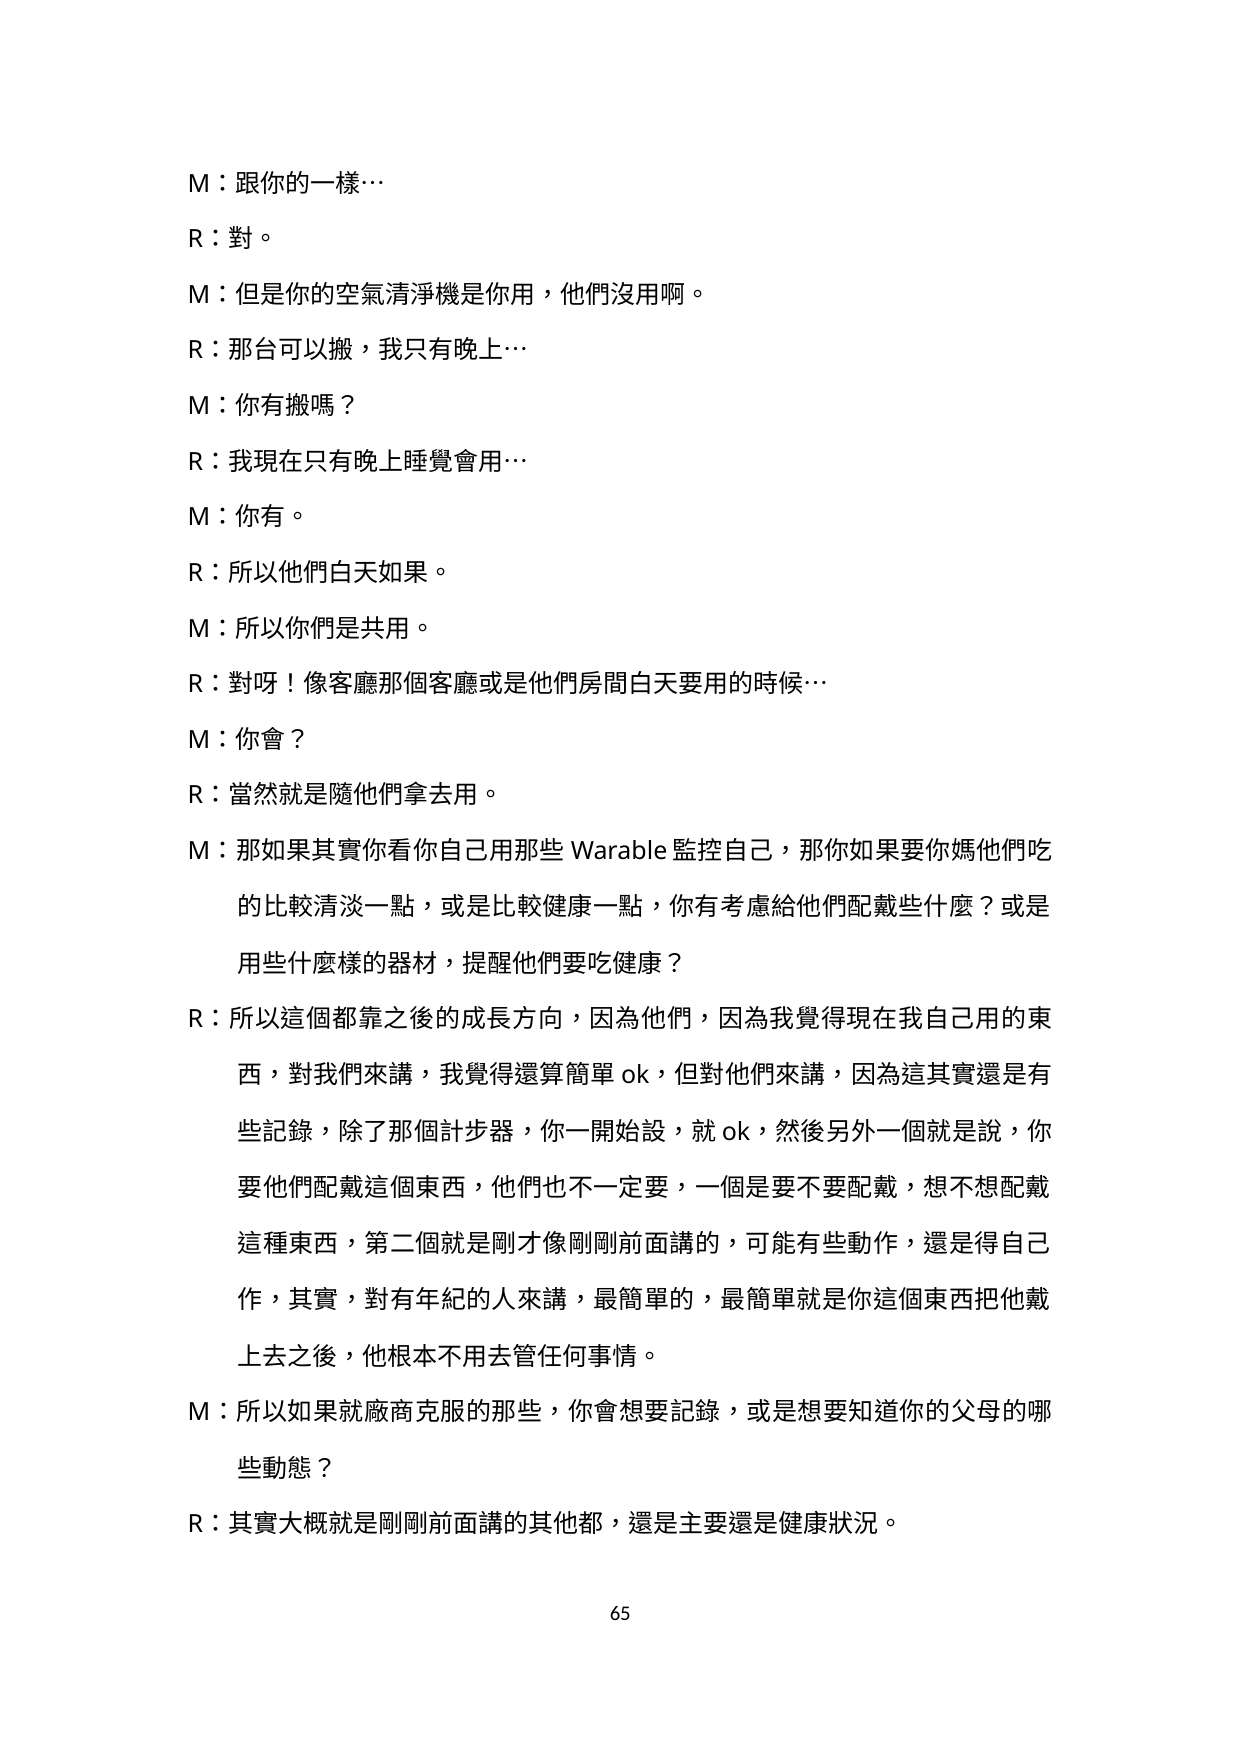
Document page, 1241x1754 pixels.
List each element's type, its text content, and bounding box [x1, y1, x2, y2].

text R：其實大概就是剛剛前面講的其他都，還是主要還是健康狀況。 [187, 1503, 1053, 1541]
text R：對。 [187, 218, 1053, 256]
text R：所以這個都靠之後的成長方向，因為他們，因為我覺得現在我自己用的東西，對我們來講，我覺得還算簡單ok，但對他們來講，因為這其實還是有些記錄，除了那個計步器，你一開始設，就ok，然後另外一個就是說，你要他們配戴這個東西，他們也不一定要，一個是要不要配戴，想不想配戴這種東西，第二個就是剛才像剛剛前面講的，可能有些動作，還是得自己作，其實，對有年紀的人來講，最簡單的，最簡單就是你這個東西把他戴上去之後，他根本不用去管任何事情。 [187, 998, 1053, 1373]
text R：對呀！像客廳那個客廳或是他們房間白天要用的時候… [187, 663, 1053, 701]
text R：當然就是隨他們拿去用。 [187, 774, 1053, 812]
text M：那如果其實你看你自己用那些Warable監控自己，那你如果要你媽他們吃的比較清淡一點，或是比較健康一點，你有考慮給他們配戴些什麼？或是用些什麼樣的器材，提醒他們要吃健康？ [187, 830, 1053, 980]
text R：所以他們白天如果。 [187, 552, 1053, 589]
text M：你有搬嗎？ [187, 385, 1053, 422]
text M：你有。 [187, 496, 1053, 534]
text M：跟你的一樣… [187, 162, 1053, 200]
text M：你會？ [187, 719, 1053, 756]
text M：但是你的空氣清淨機是你用，他們沒用啊。 [187, 274, 1053, 311]
text R：我現在只有晚上睡覺會用… [187, 441, 1053, 478]
text R：那台可以搬，我只有晚上… [187, 329, 1053, 367]
text M：所以你們是共用。 [187, 607, 1053, 645]
text M：所以如果就廠商克服的那些，你會想要記錄，或是想要知道你的父母的哪些動態？ [187, 1391, 1053, 1485]
